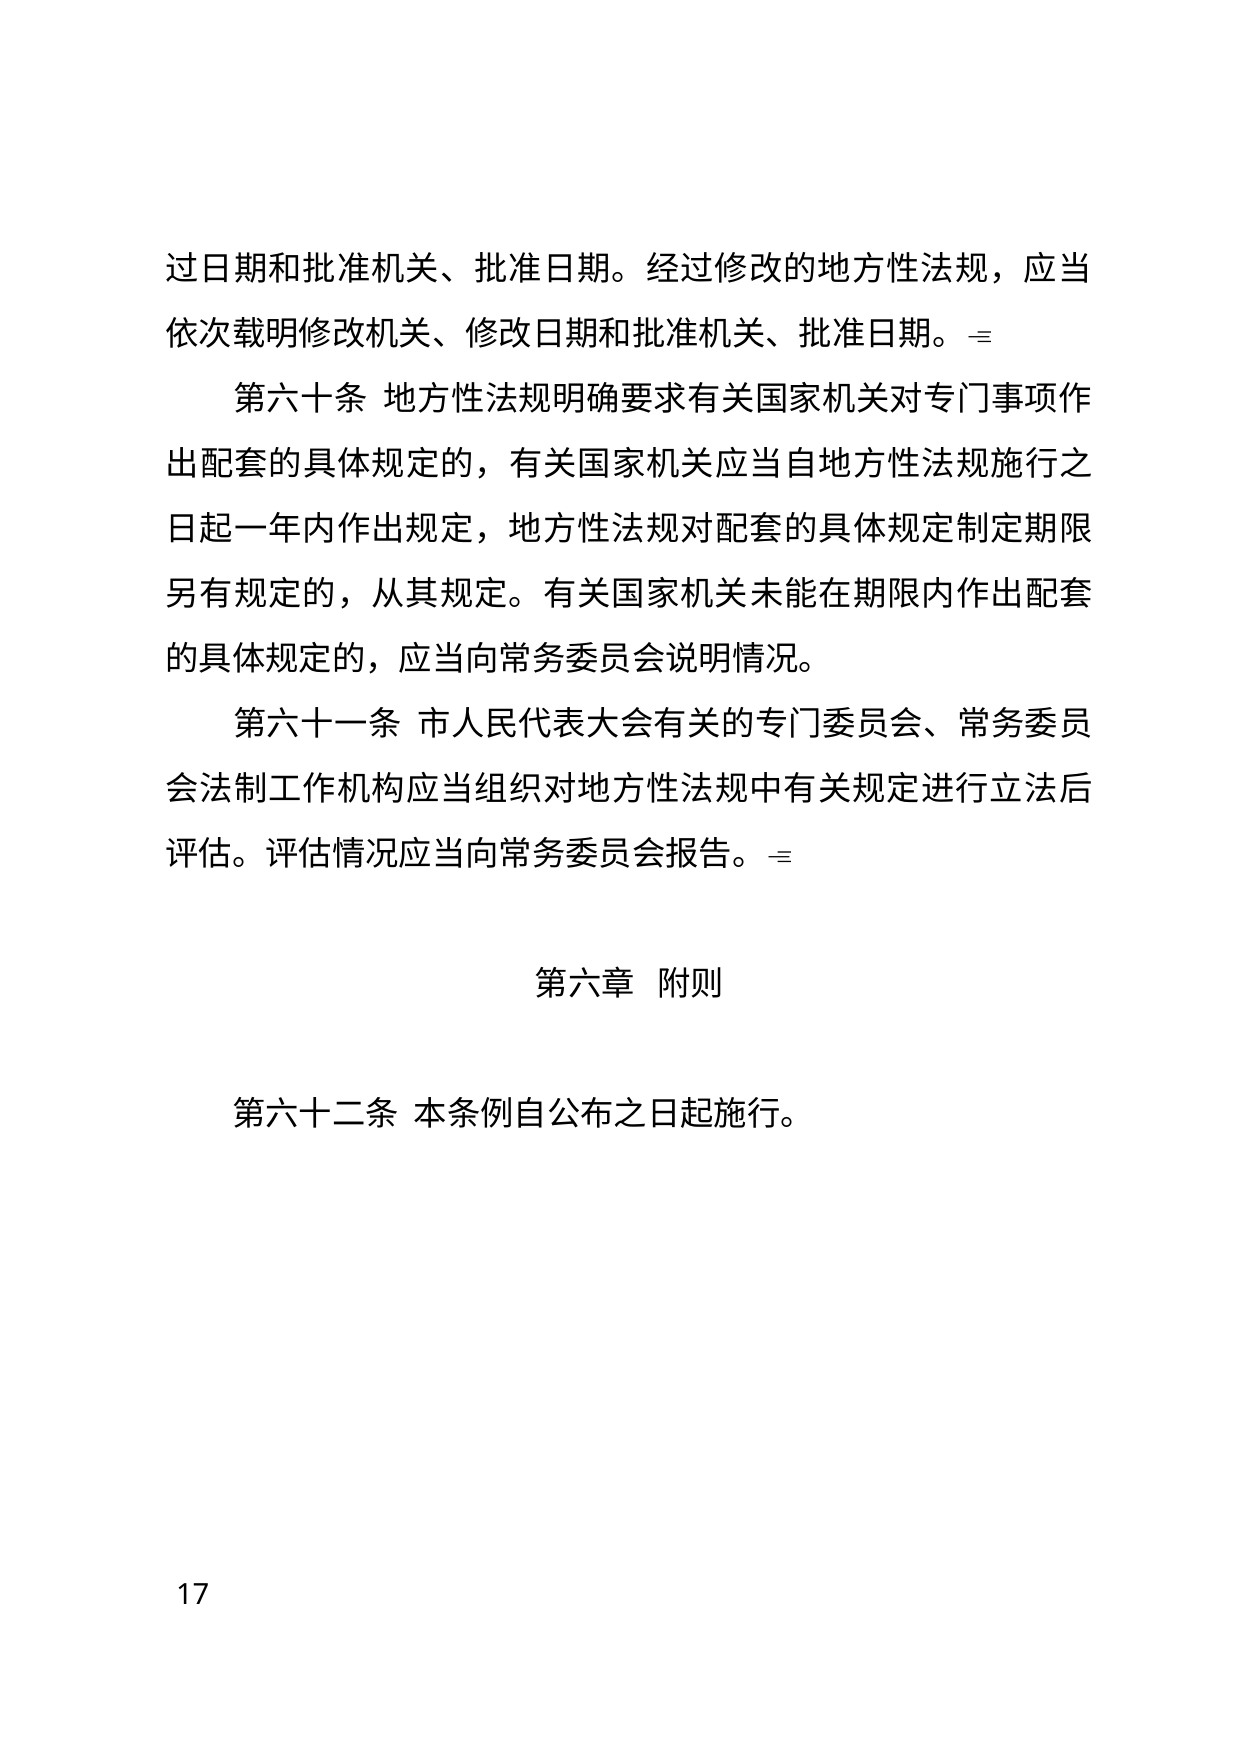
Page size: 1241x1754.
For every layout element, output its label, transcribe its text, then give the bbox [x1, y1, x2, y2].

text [165, 233, 1093, 363]
text 第六十一条 市人民代表大会有关的专门委员会、常务委员会法制工作机构应当组织对地方性法规中有关规定进行立法后评估。评估情况应当向常务委员会报告。 [165, 688, 1093, 883]
text 第六章 附则 [165, 948, 1093, 1013]
text 第六十条 地方性法规明确要求有关国家机关对专门事项作出配套的具体规定的，有关国家机关应当自地方性法规施行之日起一年内作出规定，地方性法规对配套的具体规定制定期限另有规定的，从其规定。有关国家机关未能在期限内作出配套的具体规定的，应当向常务委员会说明情况。 [165, 363, 1093, 688]
text 第六十二条 本条例自公布之日起施行。 [165, 1078, 1093, 1143]
